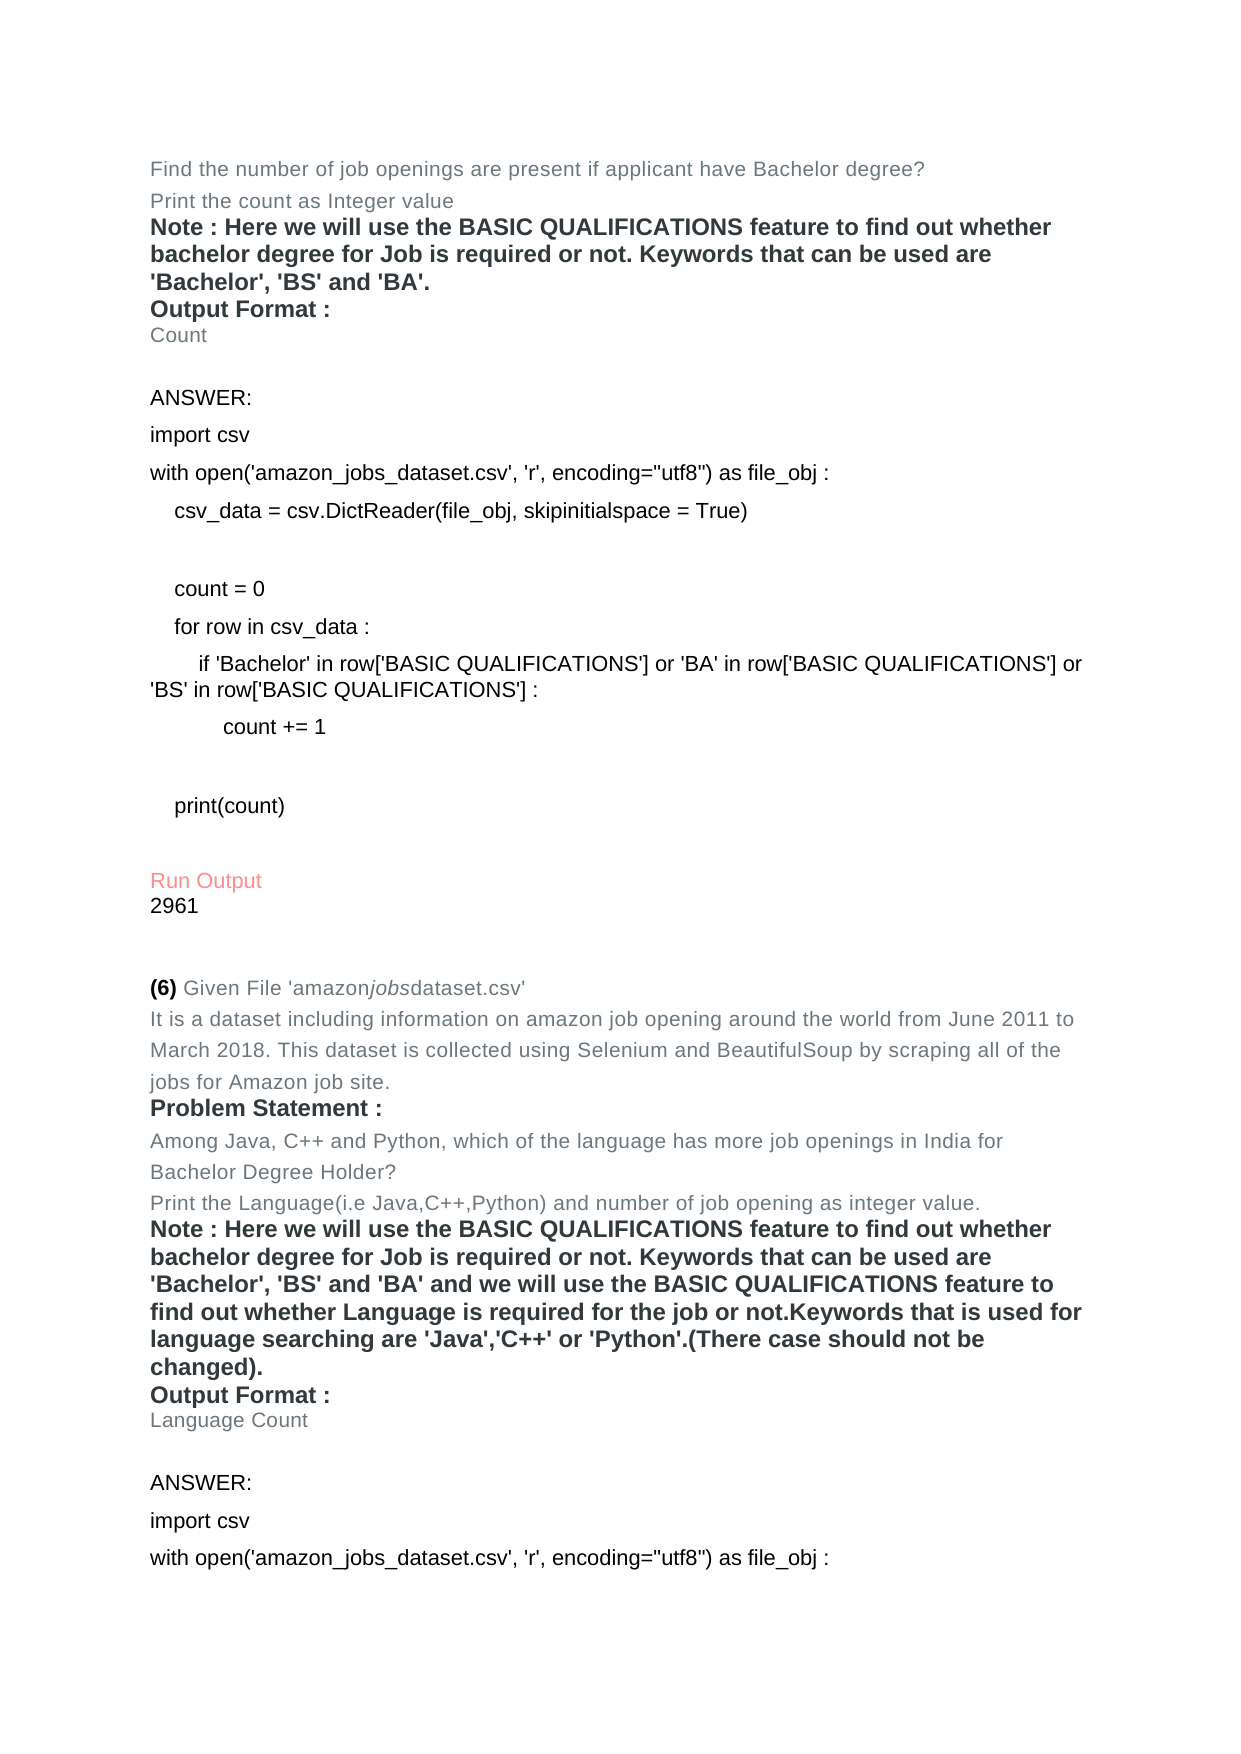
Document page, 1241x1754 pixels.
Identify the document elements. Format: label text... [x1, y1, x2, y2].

text count += 1 [150, 714, 1090, 739]
text ANSWER: [150, 384, 1090, 410]
text Run Output [150, 868, 1090, 893]
subtitle Output Format : [150, 295, 1090, 323]
text 2961 [150, 893, 1090, 918]
text print(count) [150, 792, 1090, 818]
subtitle Print the count as Integer value [150, 181, 1090, 212]
subtitle Output Format : [150, 1381, 1090, 1408]
subtitle Note : Here we will use the BASIC QUALIFICATIONS feature to find out whether bachelor degree for Job is required or not. Keywords that can be used are 'Bachelor', 'BS' and 'BA' and we will use the BASIC QUALIFICATIONS feature to find out whether Language is required for the job or not.Keywords that is used for language searching are 'Java','C++' or 'Python'.(There case should not be changed). [150, 1215, 1090, 1381]
text import csv [150, 422, 1090, 447]
text ANSWER: [150, 1470, 1090, 1495]
text Count [150, 323, 1090, 347]
subtitle Print the Language(i.e Java,C++,Python) and number of job opening as integer value. [150, 1184, 1090, 1215]
text Language Count [150, 1408, 1090, 1432]
subtitle (6) Given File 'amazonjobsdataset.csv' [150, 968, 1090, 1000]
text if 'Bachelor' in row['BASIC QUALIFICATIONS'] or 'BA' in row['BASIC QUALIFICATIONS'] or 'BS' in row['BASIC QUALIFICATIONS'] : [150, 651, 1090, 702]
text with open('amazon_jobs_dataset.csv', 'r', encoding="utf8") as file_obj : [150, 1545, 1090, 1570]
text with open('amazon_jobs_dataset.csv', 'r', encoding="utf8") as file_obj : [150, 460, 1090, 485]
text csv_data = csv.DictReader(file_obj, skipinitialspace = True) [150, 498, 1090, 523]
text for row in csv_data : [150, 614, 1090, 639]
subtitle Find the number of job openings are present if applicant have Bachelor degree? [150, 150, 1090, 181]
subtitle It is a dataset including information on amazon job opening around the world from June 2011 to March 2018. This dataset is collected using Selenium and BeautifulSoup by scraping all of the jobs for Amazon job site. [150, 1000, 1090, 1093]
subtitle Problem Statement : [150, 1093, 1090, 1121]
subtitle Note : Here we will use the BASIC QUALIFICATIONS feature to find out whether bachelor degree for Job is required or not. Keywords that can be used are 'Bachelor', 'BS' and 'BA'. [150, 212, 1090, 295]
text count = 0 [150, 576, 1090, 601]
text import csv [150, 1507, 1090, 1533]
subtitle Among Java, C++ and Python, which of the language has more job openings in India for Bachelor Degree Holder? [150, 1121, 1090, 1184]
